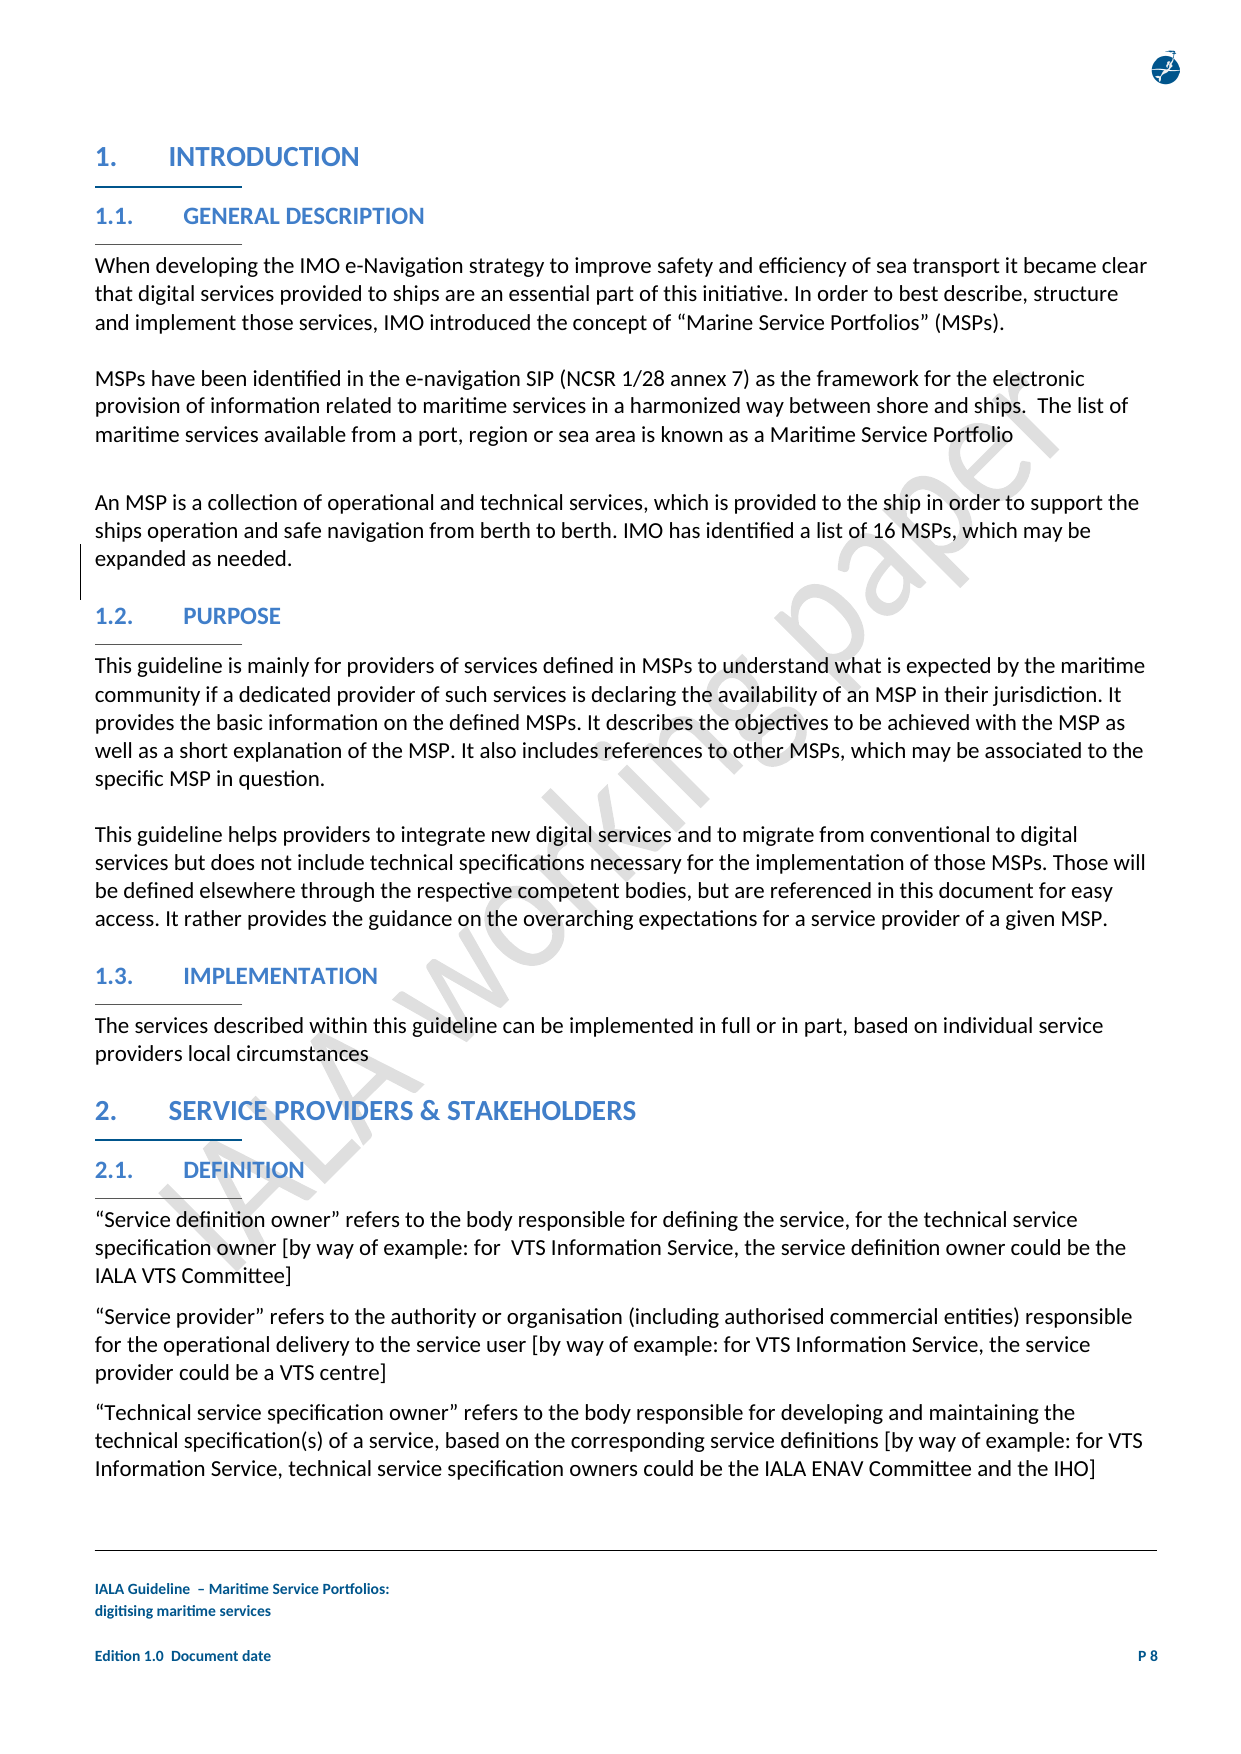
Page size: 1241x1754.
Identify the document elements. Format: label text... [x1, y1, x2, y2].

subtitle INTRODUCTION [94, 138, 1157, 174]
subtitle Purpose [94, 600, 1157, 631]
text This guideline helps providers to integrate new digital services and to migrate from conventional to digital services but does not include technical specifications necessary for the implementation of those MSPs. Those will be defined elsewhere through the respective competent bodies, but are referenced in this document for easy access. It rather provides the guidance on the overarching expectations for a service provider of a given MSP. [94, 820, 1157, 932]
text “Service definition owner” refers to the body responsible for defining the service, for the technical service specification owner [by way of example: for VTS Information Service, the service definition owner could be the IALA VTS Committee] [94, 1205, 1157, 1289]
subtitle Implementation [94, 960, 1157, 990]
subtitle Definition [94, 1154, 1157, 1184]
text This guideline is mainly for providers of services defined in MSPs to understand what is expected by the maritime community if a dedicated provider of such services is declaring the availability of an MSP in their jurisdiction. It provides the basic information on the defined MSPs. It describes the objectives to be achieved with the MSP as well as a short explanation of the MSP. It also includes references to other MSPs, which may be associated to the specific MSP in question. [94, 652, 1157, 792]
text “Service provider” refers to the authority or organisation (including authorised commercial entities) responsible for the operational delivery to the service user [by way of example: for VTS Information Service, the service provider could be a VTS centre] [94, 1302, 1157, 1386]
text An MSP is a collection of operational and technical services, which is provided to the ship in order to support the ships operation and safe navigation from berth to berth. IMO has identified a list of 16 MSPs, which may be expanded as needed. [94, 488, 1157, 572]
text MSPs have been identified in the e-navigation SIP (NCSR 1/28 annex 7) as the framework for the electronic provision of information related to maritime services in a harmonized way between shore and ships. The list of maritime services available from a port, region or sea area is known as a Maritime Service Portfolio [94, 364, 1157, 448]
picture [1120, 0, 1239, 119]
subtitle SERVICE PROVIDERS & STAKEHOLDERS [94, 1092, 1157, 1128]
text The services described within this guideline can be implemented in full or in part, based on individual service providers local circumstances [94, 1011, 1157, 1067]
text When developing the IMO e-Navigation strategy to improve safety and efficiency of sea transport it became clear that digital services provided to ships are an essential part of this initiative. In order to best describe, structure and implement those services, IMO introduced the concept of “Marine Service Portfolios” (MSPs). [94, 252, 1157, 336]
subtitle General Description [94, 200, 1157, 231]
text “Technical service specification owner” refers to the body responsible for developing and maintaining the technical specification(s) of a service, based on the corresponding service definitions [by way of example: for VTS Information Service, technical service specification owners could be the IALA ENAV Committee and the IHO] [94, 1398, 1157, 1482]
